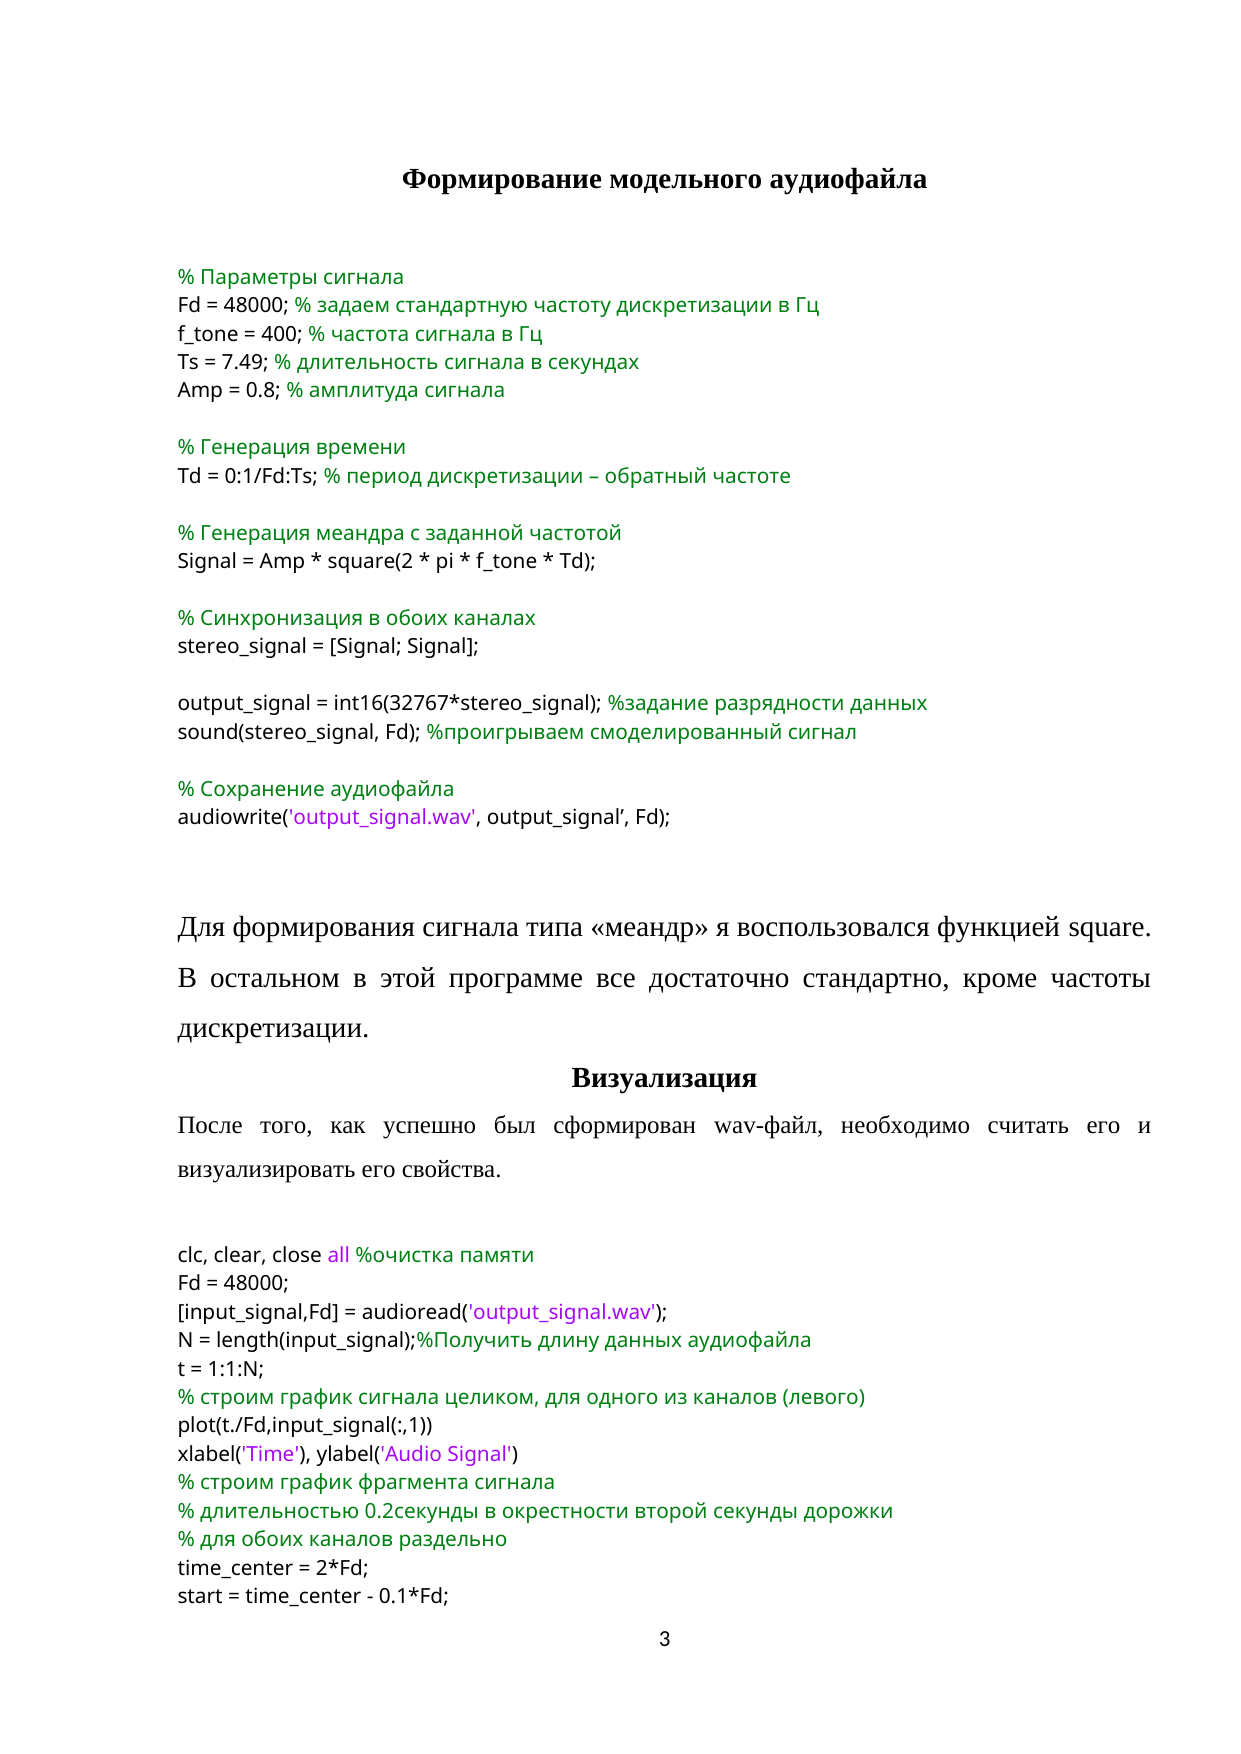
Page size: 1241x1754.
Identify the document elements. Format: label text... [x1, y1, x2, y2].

text Signal = Amp * square(2 * pi * f_tone * Td); [177, 546, 1152, 575]
text Для формирования сигнала типа «меандр» я воспользовался функцией square. В остальном в этой программе все достаточно стандартно, кроме частоты дискретизации. [177, 909, 1152, 1043]
text Fd = 48000; [177, 1268, 1152, 1297]
text % строим график фрагмента сигнала [177, 1467, 1152, 1496]
text Формирование модельного аудиофайла [177, 161, 1152, 195]
text [input_signal,Fd] = audioread('output_signal.wav'); [177, 1297, 1152, 1325]
text % Параметры сигнала [177, 262, 1152, 290]
text xlabel('Time'), ylabel('Audio Signal') [177, 1439, 1152, 1467]
text stereo_signal = [Signal; Signal]; [177, 632, 1152, 660]
text Ts = 7.49; % длительность сигнала в секундах [177, 347, 1152, 376]
text % для обоих каналов раздельно [177, 1524, 1152, 1553]
text Amp = 0.8; % амплитуда сигнала [177, 376, 1152, 404]
text % строим график сигнала целиком, для одного из каналов (левого) [177, 1382, 1152, 1411]
text % Генерация меандра с заданной частотой [177, 518, 1152, 546]
text % Синхронизация в обоих каналах [177, 603, 1152, 632]
text plot(t./Fd,input_signal(:,1)) [177, 1411, 1152, 1439]
text start = time_center - 0.1*Fd; [177, 1581, 1152, 1610]
text Визуализация [177, 1060, 1152, 1094]
text После того, как успешно был сформирован wav-файл, необходимо считать его и визуализировать его свойства. [177, 1111, 1152, 1182]
text output_signal = int16(32767*stereo_signal); %задание разрядности данных [177, 688, 1152, 717]
text time_center = 2*Fd; [177, 1553, 1152, 1581]
text audiowrite('output_signal.wav', output_signal’, Fd); [177, 802, 1152, 831]
text % Сохранение аудиофайла [177, 774, 1152, 802]
text % длительностью 0.2секунды в окрестности второй секунды дорожки [177, 1496, 1152, 1524]
text Fd = 48000; % задаем стандартную частоту дискретизации в Гц [177, 290, 1152, 319]
text Td = 0:1/Fd:Ts; % период дискретизации – обратный частоте [177, 461, 1152, 489]
text t = 1:1:N; [177, 1354, 1152, 1382]
text N = length(input_signal);%Получить длину данных аудиофайла [177, 1325, 1152, 1354]
text % Генерация времени [177, 432, 1152, 461]
text sound(stereo_signal, Fd); %проигрываем смоделированный cигнал [177, 717, 1152, 745]
text clc, clear, close all %очистка памяти [177, 1240, 1152, 1268]
text f_tone = 400; % частота сигнала в Гц [177, 319, 1152, 347]
